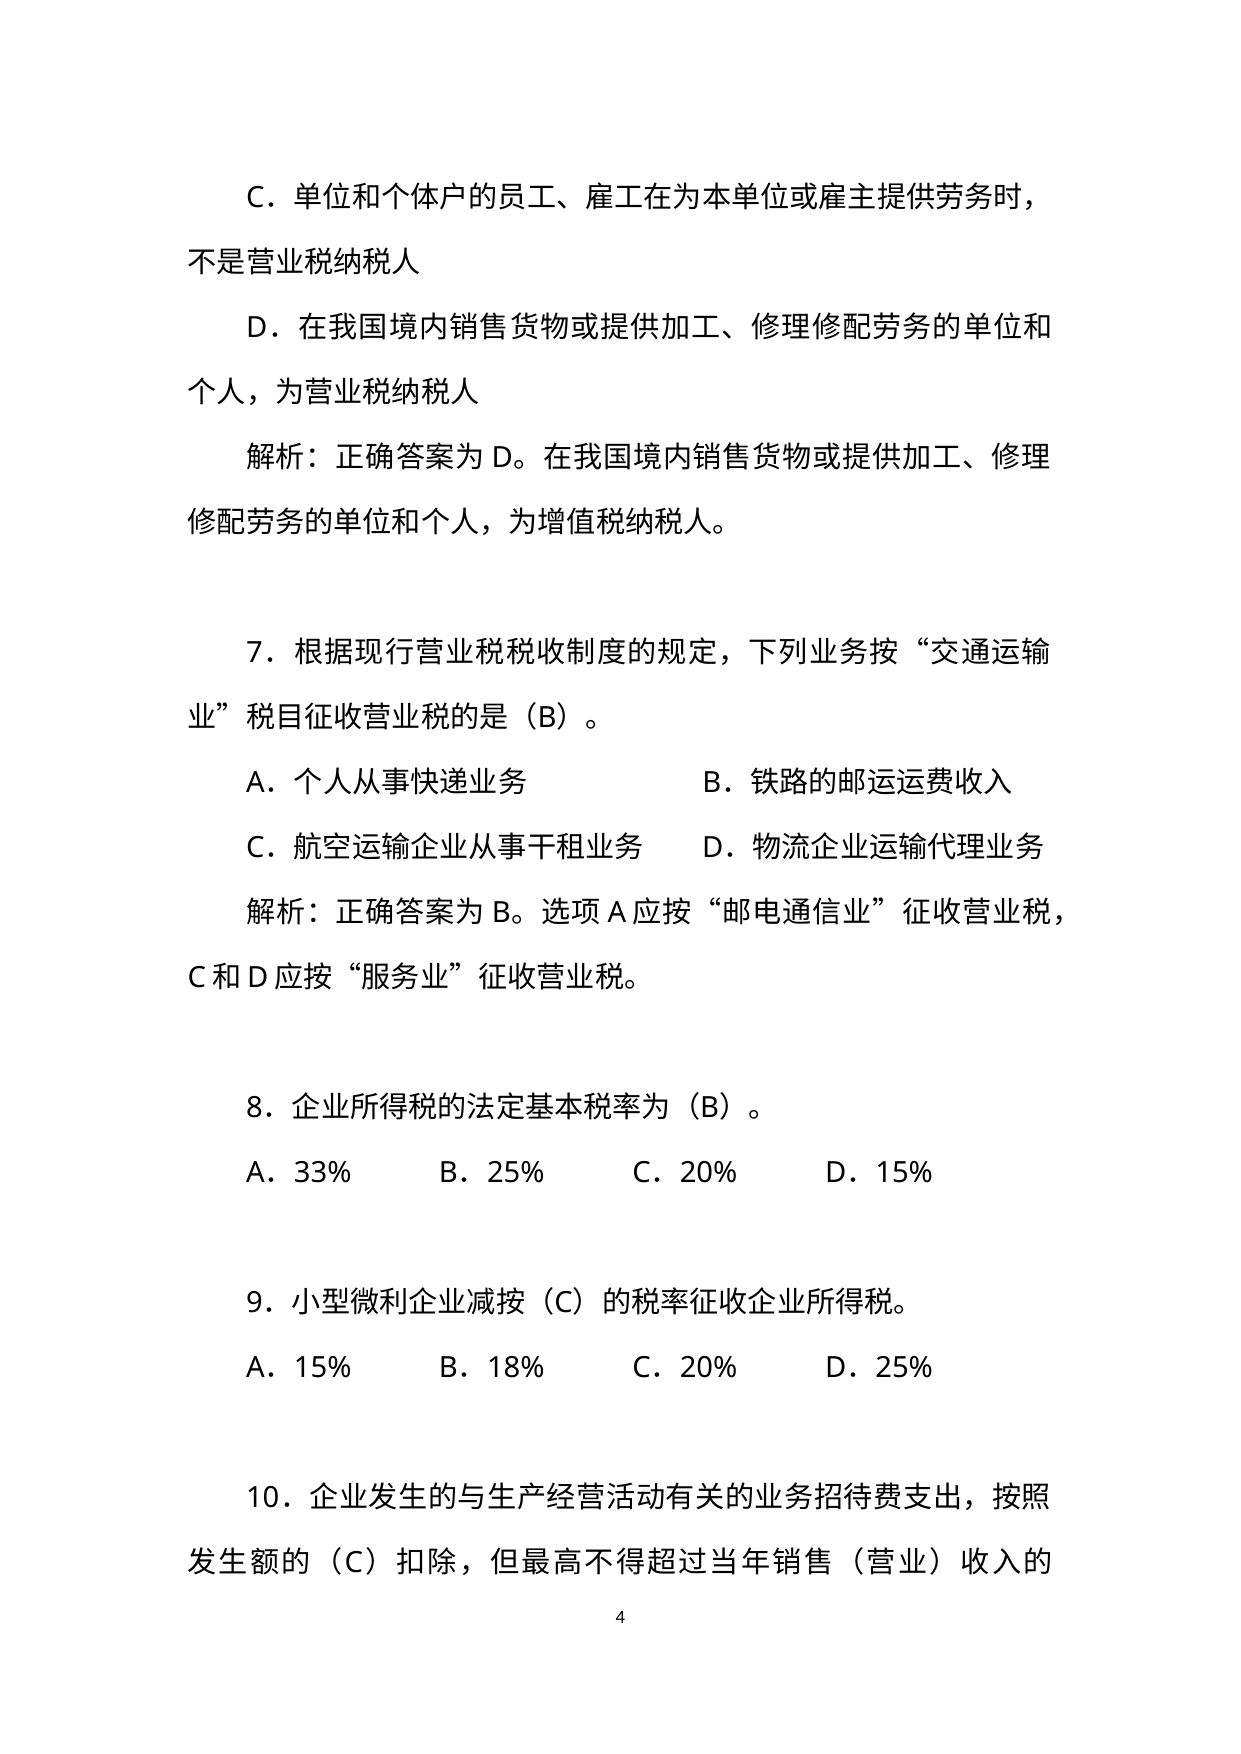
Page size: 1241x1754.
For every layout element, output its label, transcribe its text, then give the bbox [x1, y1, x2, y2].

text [187, 1462, 1053, 1592]
text 解析：正确答案为D。在我国境内销售货物或提供加工、修理修配劳务的单位和个人，为增值税纳税人。 [187, 422, 1053, 552]
text 8．企业所得税的法定基本税率为（B）。 [187, 1072, 1053, 1137]
text C．单位和个体户的员工、雇工在为本单位或雇主提供劳务时，不是营业税纳税人 [187, 162, 1053, 292]
text C．航空运输企业从事干租业务 D．物流企业运输代理业务 [187, 812, 1053, 877]
text A．个人从事快递业务 B．铁路的邮运运费收入 [187, 747, 1053, 812]
text 解析：正确答案为B。选项A应按“邮电通信业”征收营业税，C和D应按“服务业”征收营业税。 [187, 877, 1053, 1007]
text 9．小型微利企业减按（C）的税率征收企业所得税。 [187, 1267, 1053, 1332]
text 7．根据现行营业税税收制度的规定，下列业务按“交通运输业”税目征收营业税的是（B）。 [187, 617, 1053, 747]
text A．33% B．25% C．20% D．15% [187, 1137, 1053, 1202]
text A．15% B．18% C．20% D．25% [187, 1332, 1053, 1397]
text D．在我国境内销售货物或提供加工、修理修配劳务的单位和个人，为营业税纳税人 [187, 292, 1053, 422]
